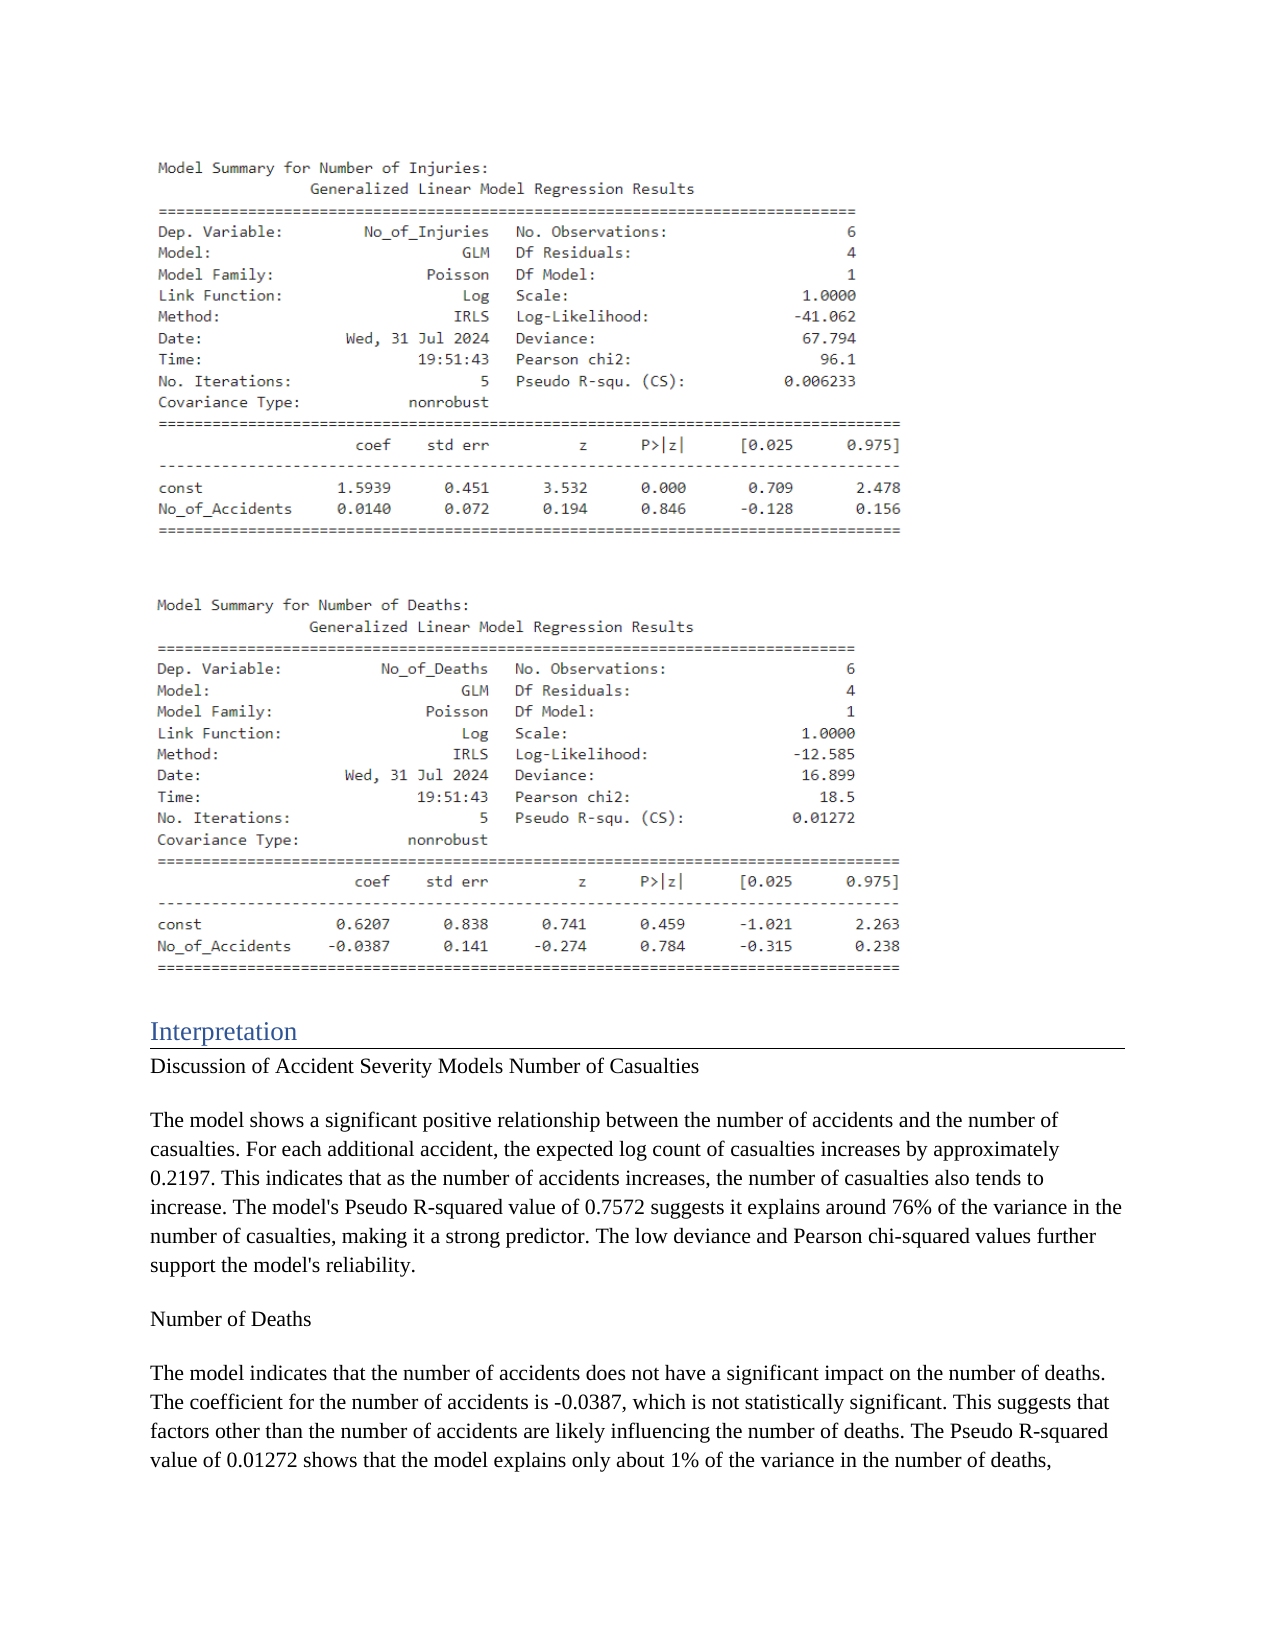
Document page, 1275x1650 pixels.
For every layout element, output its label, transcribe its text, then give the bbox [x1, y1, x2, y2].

text Number of Deaths [150, 1306, 1125, 1331]
text Discussion of Accident Severity Models Number of Casualties [150, 1053, 1125, 1079]
text The model shows a significant positive relationship between the number of accidents and the number of casualties. For each additional accident, the expected log count of casualties increases by approximately 0.2197. This indicates that as the number of accidents increases, the number of casualties also tends to increase. The model's Pseudo R-squared value of 0.7572 suggests it explains around 76% of the variance in the number of casualties, making it a strong predictor. The low deviance and Pearson chi-squared values further support the model's reliability. [150, 1107, 1125, 1277]
picture [150, 582, 926, 994]
picture [150, 150, 933, 562]
subtitle Interpretation [150, 1014, 1125, 1048]
